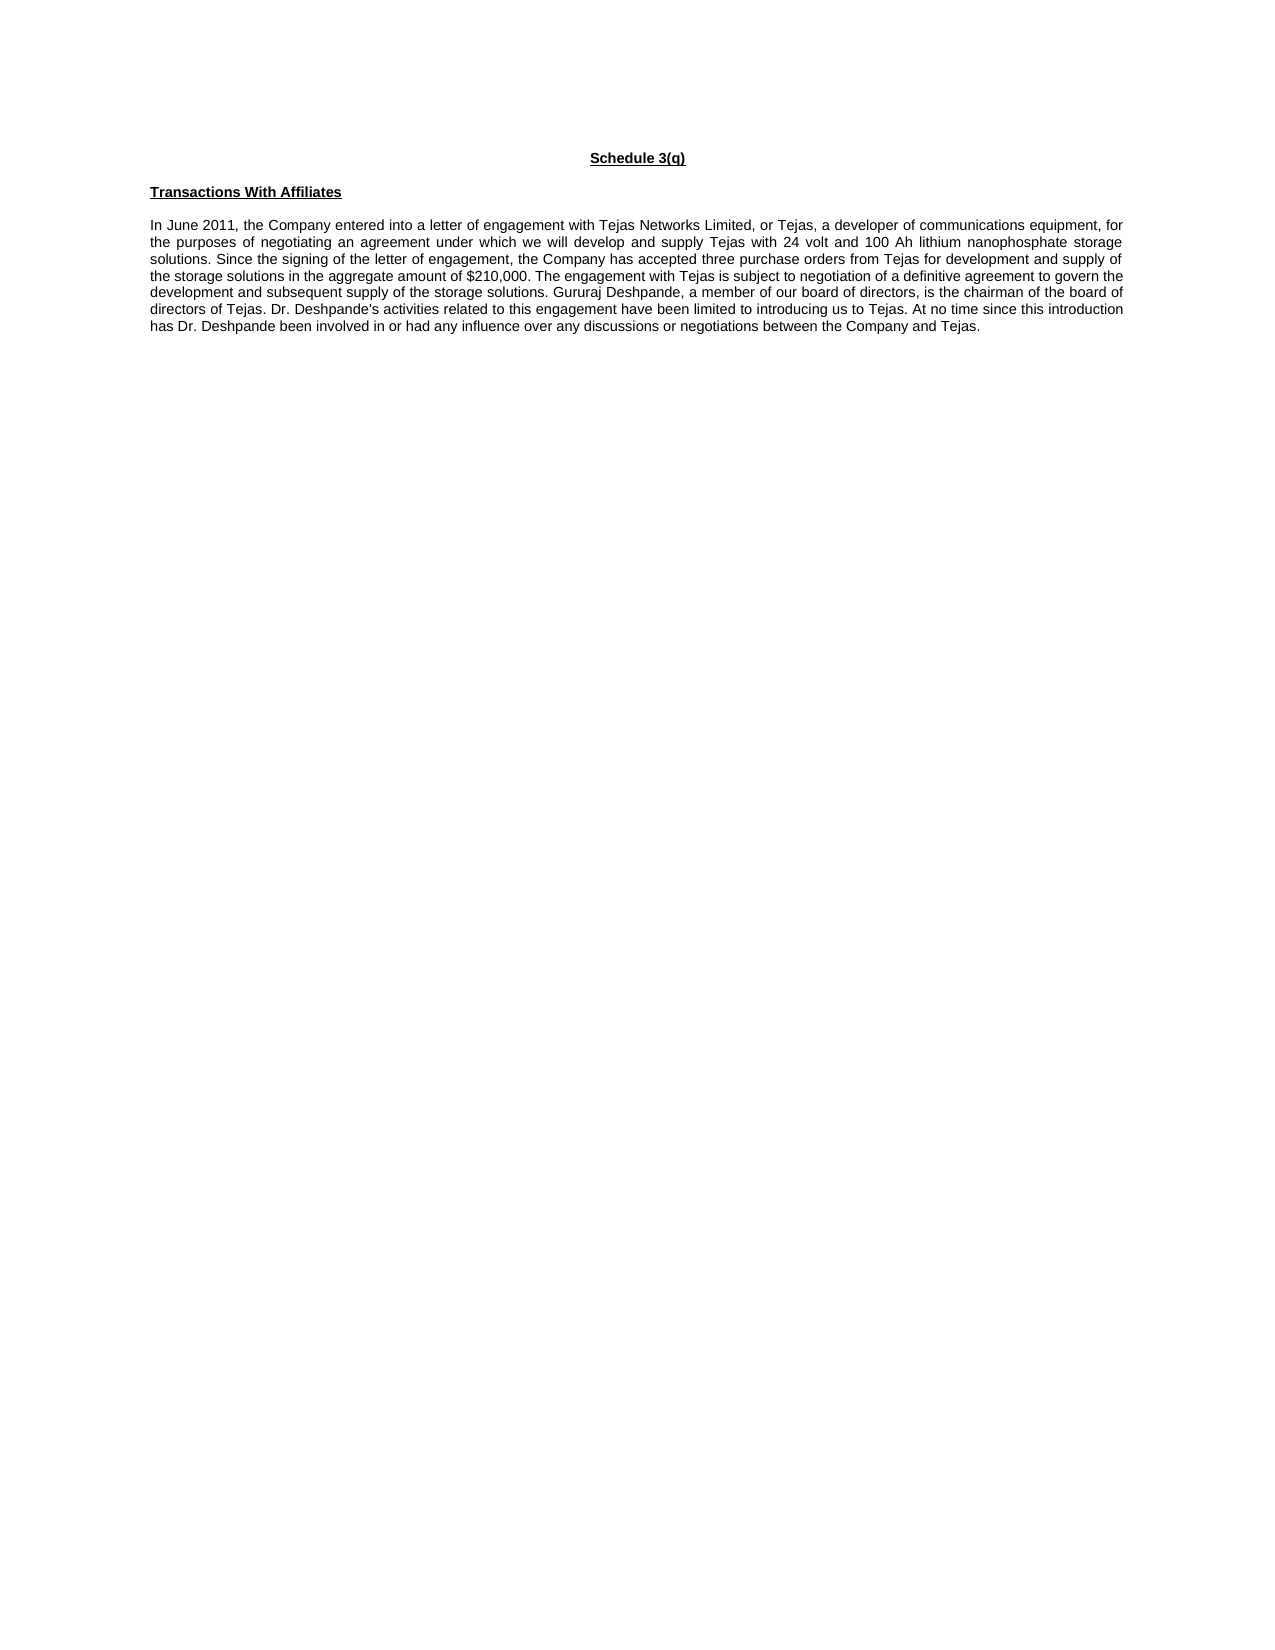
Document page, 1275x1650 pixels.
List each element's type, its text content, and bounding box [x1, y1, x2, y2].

text Transactions With Affiliates [150, 183, 1125, 200]
text Schedule 3(q) [150, 150, 1125, 167]
text In June 2011, the Company entered into a letter of engagement with Tejas Networks Limited, or Tejas, a developer of communications equipment, for the purposes of negotiating an agreement under which we will develop and supply Tejas with 24 volt and 100 Ah lithium nanophosphate storage solutions. Since the signing of the letter of engagement, the Company has accepted three purchase orders from Tejas for development and supply of the storage solutions in the aggregate amount of $210,000. The engagement with Tejas is subject to negotiation of a definitive agreement to govern the development and subsequent supply of the storage solutions. Gururaj Deshpande, a member of our board of directors, is the chairman of the board of directors of Tejas. Dr. Deshpande's activities related to this engagement have been limited to introducing us to Tejas. At no time since this introduction has Dr. Deshpande been involved in or had any influence over any discussions or negotiations between the Company and Tejas. [150, 217, 1125, 334]
